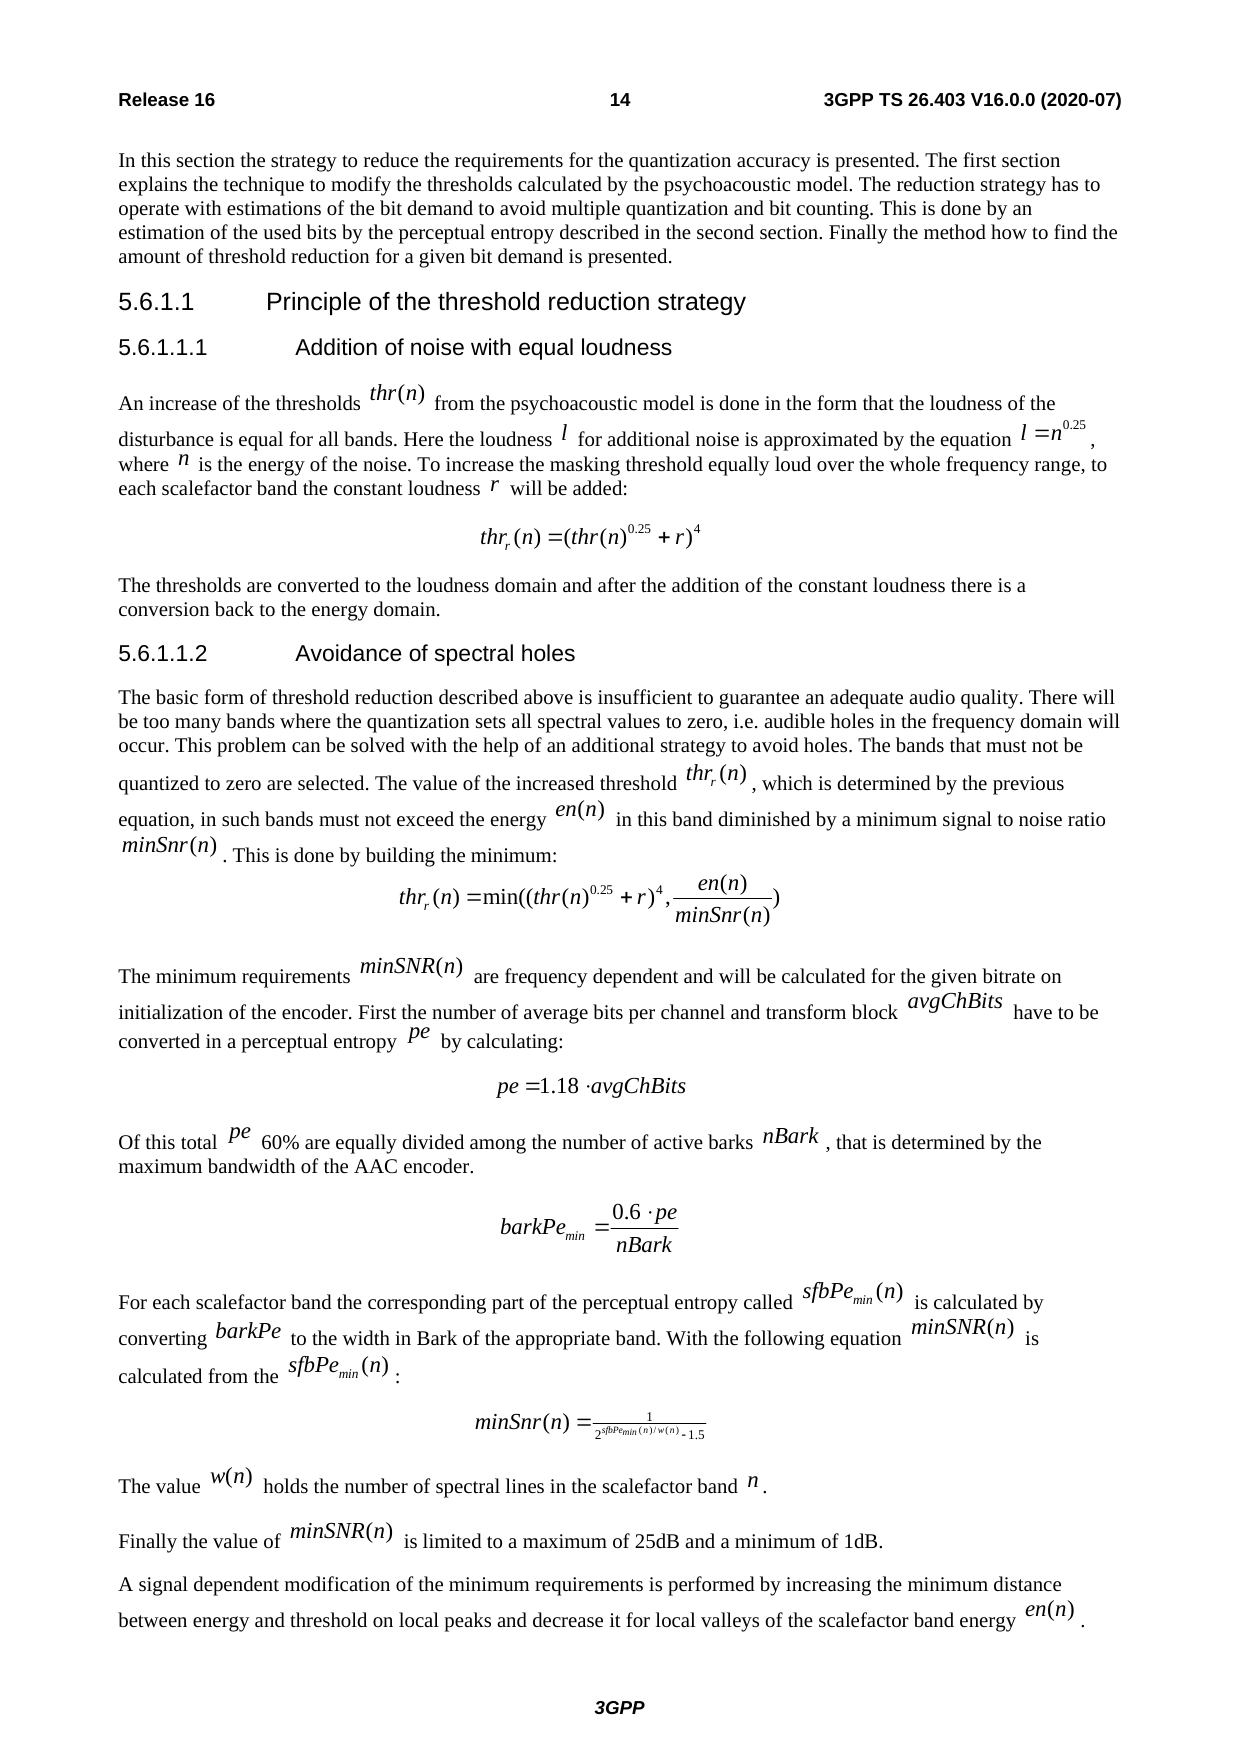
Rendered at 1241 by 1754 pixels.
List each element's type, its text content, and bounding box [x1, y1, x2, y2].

text The thresholds are converted to the loudness domain and after the addition of the constant loudness there is a conversion back to the energy domain. [118, 573, 1122, 621]
text A signal dependent modification of the minimum requirements is performed by increasing the minimum distance between energy and threshold on local peaks and decrease it for local valleys of the scalefactor band energy . [118, 1572, 1122, 1632]
text Finally the value of is limited to a maximum of 25dB and a minimum of 1dB. [118, 1517, 1122, 1553]
subtitle 5.6.1.1.2 Avoidance of spectral holes [118, 640, 1122, 666]
text In this section the strategy to reduce the requirements for the quantization accuracy is presented. The first section explains the technique to modify the thresholds calculated by the psychoacoustic model. The reduction strategy has to operate with estimations of the bit demand to avoid multiple quantization and bit counting. This is done by an estimation of the used bits by the perceptual entropy described in the second section. Finally the method how to find the amount of threshold reduction for a given bit demand is presented. [118, 147, 1122, 268]
text Of this total 60% are equally divided among the number of active barks , that is determined by the maximum bandwidth of the AAC encoder. [118, 1122, 1122, 1178]
text The value holds the number of spectral lines in the scalefactor band . [118, 1463, 1122, 1498]
subtitle 5.6.1.1.1 Addition of noise with equal loudness [118, 334, 1122, 360]
text The minimum requirements are frequency dependent and will be calculated for the given bitrate on initialization of the encoder. First the number of average bits per channel and transform block have to be converted in a perceptual entropy by calculating: [118, 952, 1122, 1053]
text For each scalefactor band the corresponding part of the perceptual entropy called is calculated by converting to the width in Bark of the appropriate band. With the following equation is calculated from the : [118, 1276, 1122, 1388]
text An increase of the thresholds from the psychoacoustic model is done in the form that the loudness of the disturbance is equal for all bands. Here the loudness for additional noise is approximated by the equation , where is the energy of the noise. To increase the masking threshold equally loud over the whole frequency range, to each scalefactor band the constant loudness will be added: [118, 379, 1122, 500]
subtitle 5.6.1.1 Principle of the threshold reduction strategy [118, 287, 1122, 315]
text The basic form of threshold reduction described above is insufficient to guarantee an adequate audio quality. There will be too many bands where the quantization sets all spectral values to zero, i.e. audible holes in the frequency domain will occur. This problem can be solved with the help of an additional strategy to avoid holes. The bands that must not be quantized to zero are selected. The value of the increased threshold , which is determined by the previous equation, in such bands must not exceed the energy in this band diminished by a minimum signal to noise ratio . This is done by building the minimum: [118, 685, 1122, 867]
